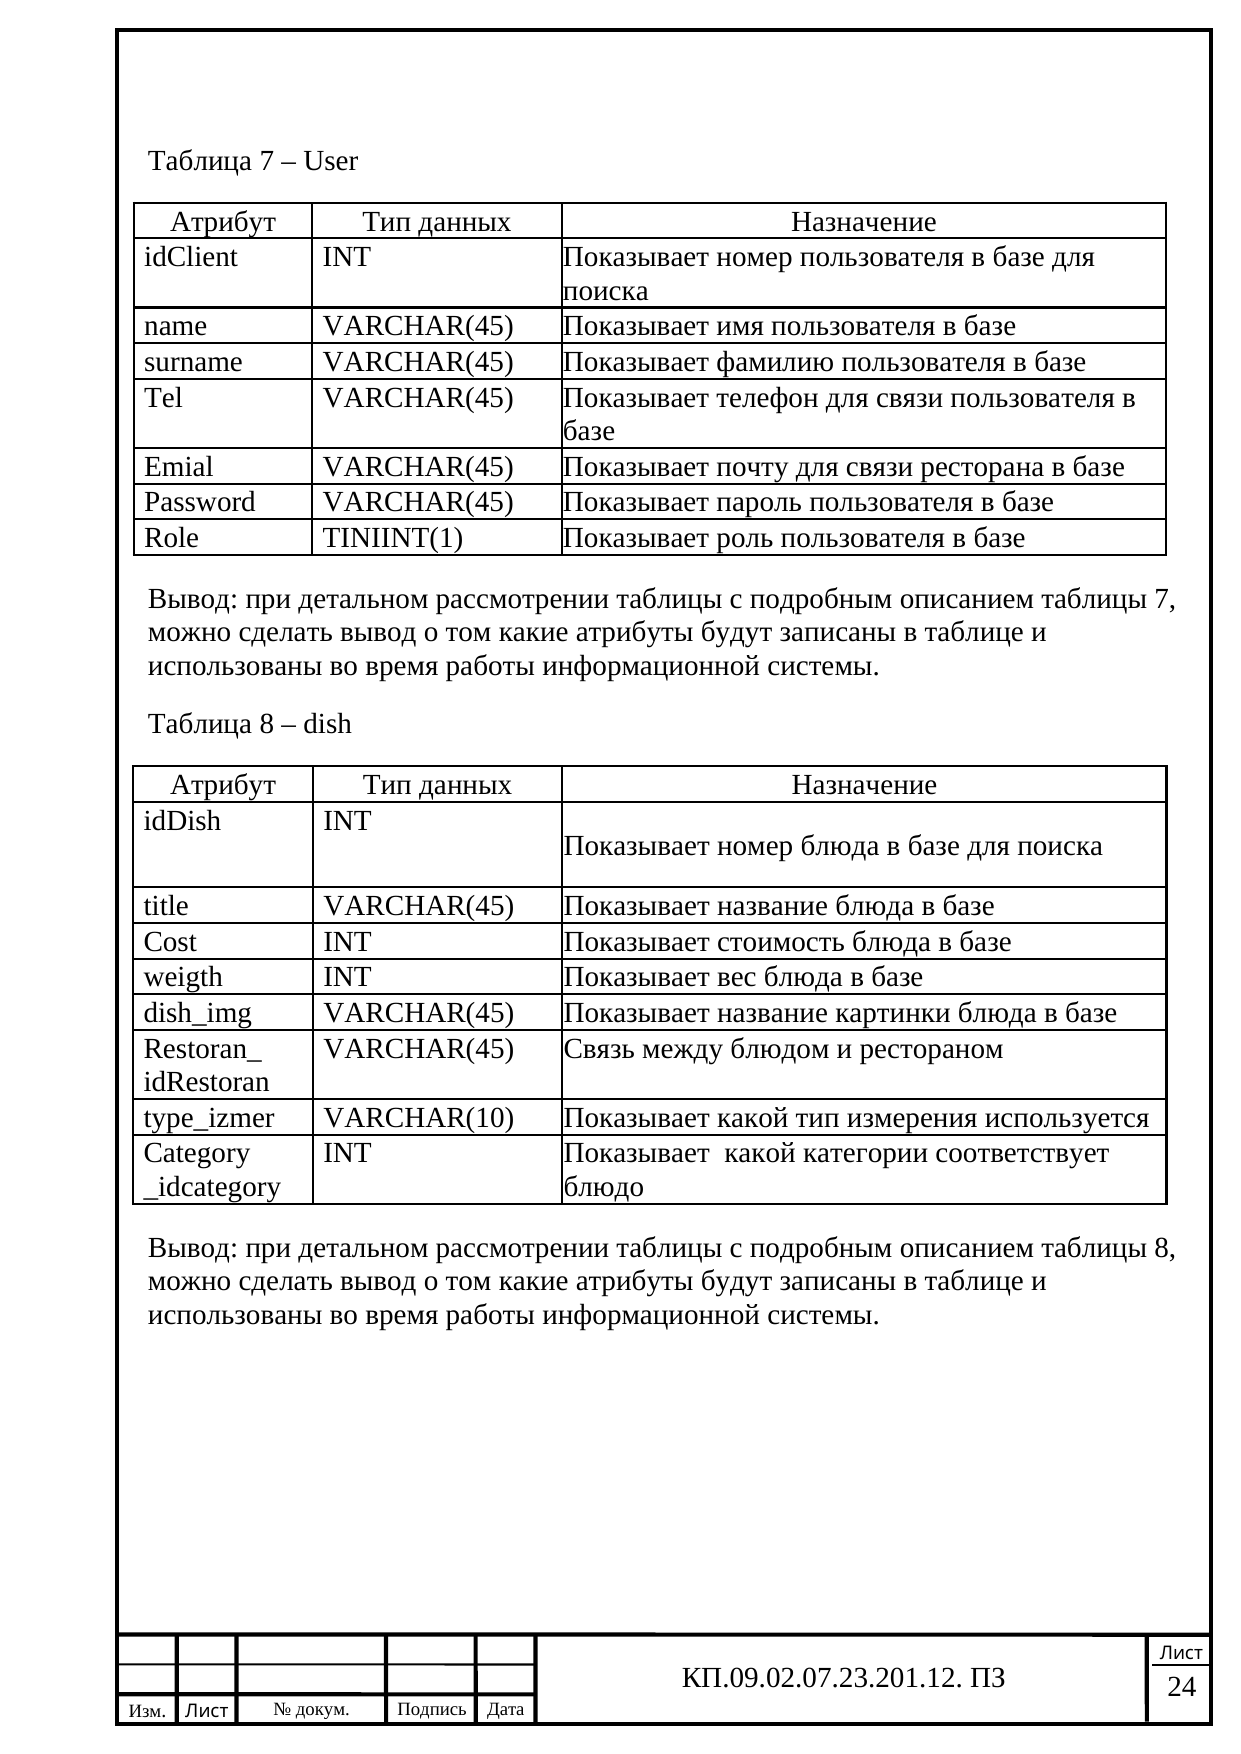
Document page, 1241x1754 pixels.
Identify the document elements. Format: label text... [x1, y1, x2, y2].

table_cell type_izmer [134, 1100, 312, 1133]
table_cell Показывает название блюда в базе [563, 888, 1165, 922]
table_cell Показывает номер пользователя в базе для поиска [563, 239, 1165, 306]
table_cell weigth [134, 960, 312, 993]
table_cell Category _idcategory [134, 1136, 312, 1203]
table_header Назначение [563, 204, 1165, 237]
table_header Атрибут [134, 767, 312, 801]
table_cell dish_img [134, 995, 312, 1029]
table_cell idClient [135, 239, 311, 306]
table_cell Emial [135, 449, 311, 482]
table_cell name [135, 309, 311, 342]
table_header Назначение [563, 767, 1165, 801]
table_cell Показывает номер блюда в базе для поиска [563, 803, 1165, 886]
table_cell Показывает вес блюда в базе [563, 960, 1165, 993]
table_cell VARCHAR(45) [314, 888, 561, 922]
table_cell INT [314, 960, 561, 993]
table_cell INT [314, 924, 561, 957]
text Вывод: при детальном рассмотрении таблицы с подробным описанием таблицы 7, можно сделать вывод о том какие атрибуты будут записаны в таблице и использованы во время работы информационной системы. [148, 581, 1181, 681]
table_cell Показывает какой тип измерения используется [563, 1100, 1165, 1133]
table_cell TINIINT(1) [313, 520, 561, 554]
table_cell Показывает имя пользователя в базе [563, 309, 1165, 342]
table_cell Password [135, 485, 311, 518]
table_cell INT [314, 1136, 561, 1203]
table_cell VARCHAR(45) [313, 309, 561, 342]
table_cell INT [314, 803, 561, 886]
table_cell surname [135, 344, 311, 378]
text Таблица 7 – User [148, 143, 1181, 177]
table_cell Показывает телефон для связи пользователя в базе [563, 380, 1165, 447]
table_cell Показывает пароль пользователя в базе [563, 485, 1165, 518]
text Таблица 8 – dish [148, 706, 1181, 740]
table_cell Показывает фамилию пользователя в базе [563, 344, 1165, 378]
table_cell Показывает какой категории соответствует блюдо [563, 1136, 1165, 1203]
table_header Тип данных [313, 204, 561, 237]
table_cell Показывает почту для связи ресторана в базе [563, 449, 1165, 482]
table_cell Restoran_ idRestoran [134, 1031, 312, 1098]
table_cell Связь между блюдом и рестораном [563, 1031, 1165, 1098]
table_cell VARCHAR(45) [313, 449, 561, 482]
table_cell idDish [134, 803, 312, 886]
table_cell VARCHAR(45) [314, 995, 561, 1029]
table_cell VARCHAR(45) [313, 344, 561, 378]
table_cell VARCHAR(45) [314, 1031, 561, 1098]
table_cell Показывает название картинки блюда в базе [563, 995, 1165, 1029]
table_header Тип данных [314, 767, 561, 801]
table_cell VARCHAR(45) [313, 485, 561, 518]
table_cell title [134, 888, 312, 922]
table_cell VARCHAR(45) [313, 380, 561, 447]
table_cell Показывает стоимость блюда в базе [563, 924, 1165, 957]
table_header Атрибут [135, 204, 311, 237]
table_cell VARCHAR(10) [314, 1100, 561, 1133]
table_cell Cost [134, 924, 312, 957]
table_cell Показывает роль пользователя в базе [563, 520, 1165, 554]
table_cell INT [313, 239, 561, 306]
table_cell Role [135, 520, 311, 554]
table_cell Tel [135, 380, 311, 447]
